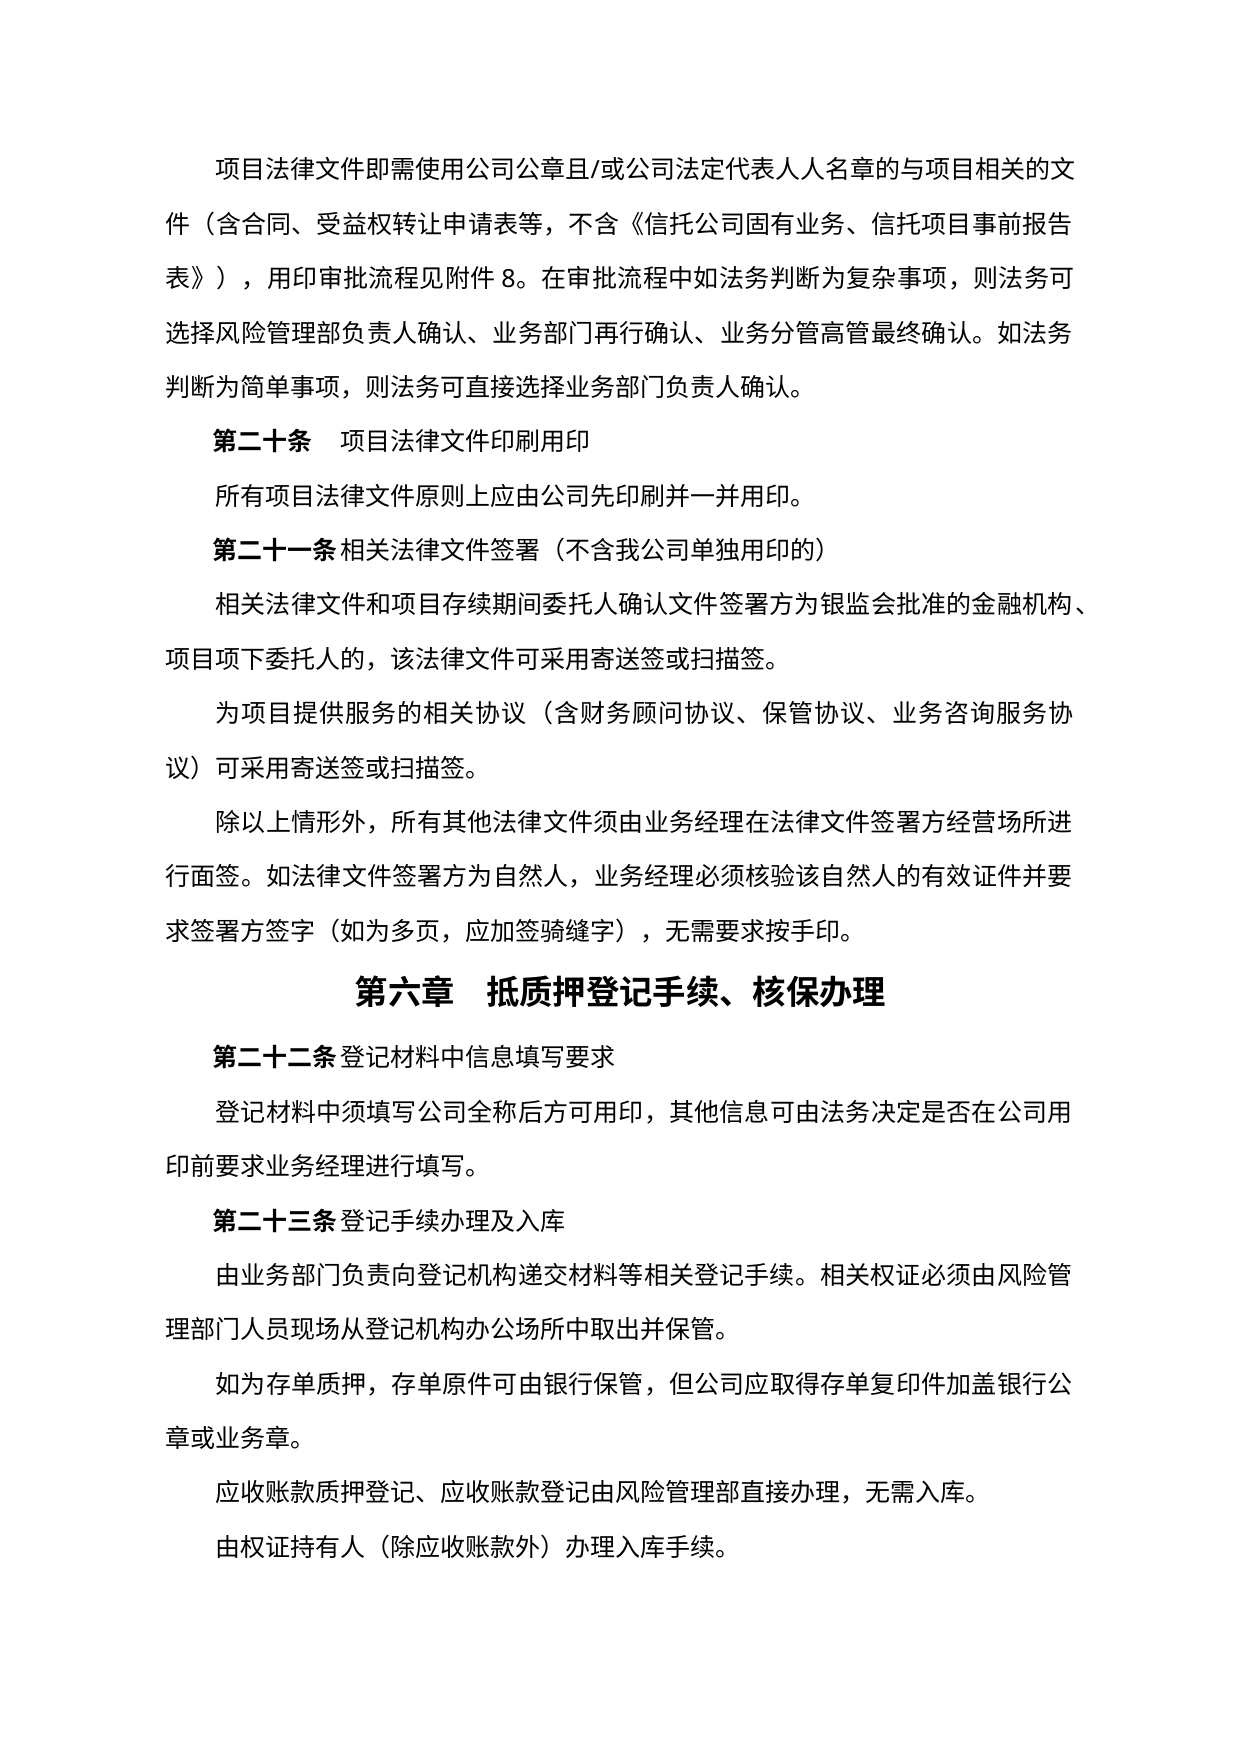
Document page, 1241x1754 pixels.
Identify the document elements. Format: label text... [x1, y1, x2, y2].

list 抵质押登记手续、核保办理 [165, 966, 1075, 1014]
text 相关法律文件和项目存续期间委托人确认文件签署方为银监会批准的金融机构、项目项下委托人的，该法律文件可采用寄送签或扫描签。 [165, 585, 1075, 676]
text 登记材料中须填写公司全称后方可用印，其他信息可由法务决定是否在公司用印前要求业务经理进行填写。 [165, 1092, 1075, 1183]
text 为项目提供服务的相关协议（含财务顾问协议、保管协议、业务咨询服务协议）可采用寄送签或扫描签。 [165, 694, 1075, 784]
list 项目法律文件印刷用印 [165, 422, 1075, 458]
text 项目法律文件即需使用公司公章且/或公司法定代表人人名章的与项目相关的文件（含合同、受益权转让申请表等，不含《信托公司固有业务、信托项目事前报告表》），用印审批流程见附件8。在审批流程中如法务判断为复杂事项，则法务可选择风险管理部负责人确认、业务部门再行确认、业务分管高管最终确认。如法务判断为简单事项，则法务可直接选择业务部门负责人确认。 [165, 150, 1075, 404]
list 相关法律文件签署（不含我公司单独用印的） [165, 531, 1075, 567]
text 由业务部门负责向登记机构递交材料等相关登记手续。相关权证必须由风险管理部门人员现场从登记机构办公场所中取出并保管。 [165, 1255, 1075, 1346]
text 由权证持有人（除应收账款外）办理入库手续。 [165, 1527, 1075, 1563]
list 登记手续办理及入库 [165, 1201, 1075, 1237]
text 如为存单质押，存单原件可由银行保管，但公司应取得存单复印件加盖银行公章或业务章。 [165, 1364, 1075, 1455]
text 应收账款质押登记、应收账款登记由风险管理部直接办理，无需入库。 [165, 1473, 1075, 1509]
list 登记材料中信息填写要求 [165, 1038, 1075, 1074]
text 所有项目法律文件原则上应由公司先印刷并一并用印。 [165, 476, 1075, 512]
text 除以上情形外，所有其他法律文件须由业务经理在法律文件签署方经营场所进行面签。如法律文件签署方为自然人，业务经理必须核验该自然人的有效证件并要求签署方签字（如为多页，应加签骑缝字），无需要求按手印。 [165, 802, 1075, 947]
